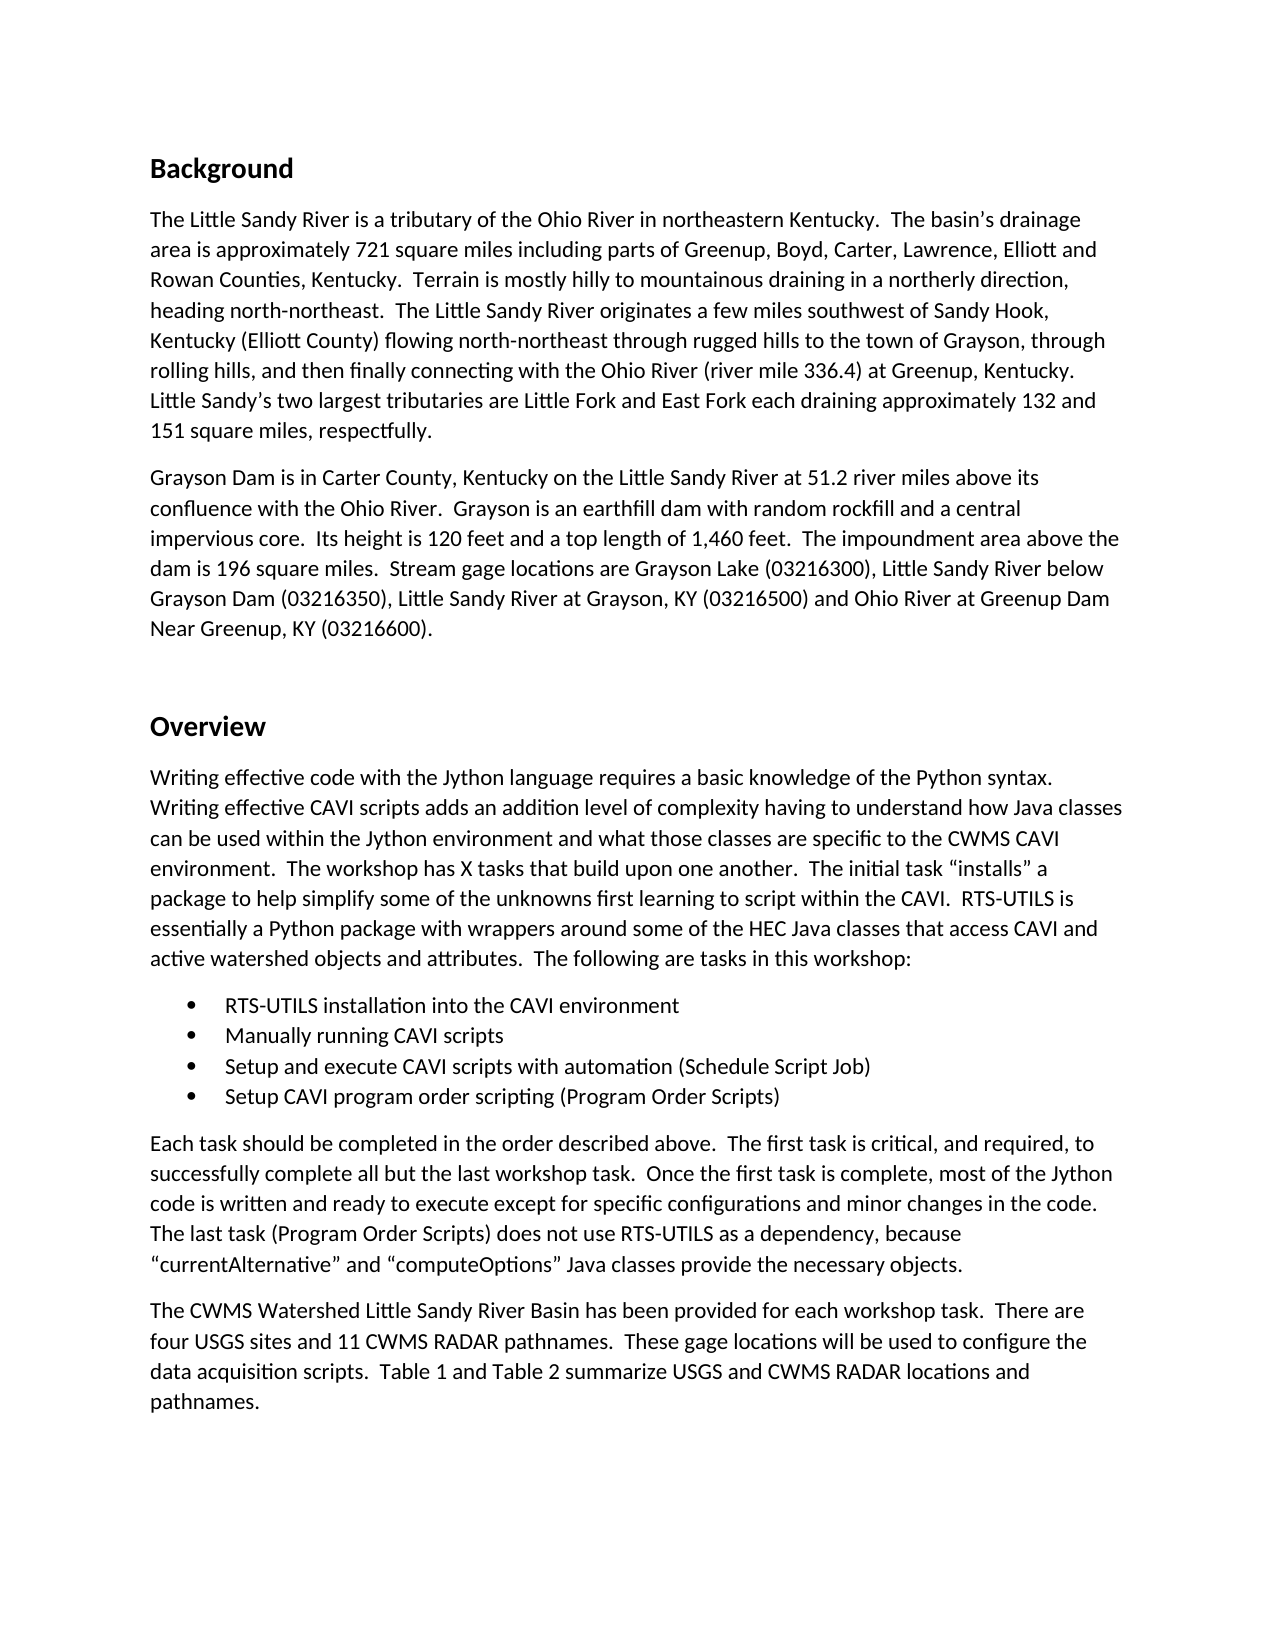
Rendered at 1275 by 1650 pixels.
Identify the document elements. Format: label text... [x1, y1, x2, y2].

text Each task should be completed in the order described above. The first task is critical, and required, to successfully complete all but the last workshop task. Once the first task is complete, most of the Jython code is written and ready to execute except for specific configurations and minor changes in the code. The last task (Program Order Scripts) does not use RTS-UTILS as a dependency, because “currentAlternative” and “computeOptions” Java classes provide the necessary objects. [150, 1129, 1125, 1278]
text Writing effective code with the Jython language requires a basic knowledge of the Python syntax. Writing effective CAVI scripts adds an addition level of complexity having to understand how Java classes can be used within the Jython environment and what those classes are specific to the CWMS CAVI environment. The workshop has X tasks that build upon one another. The initial task “installs” a package to help simplify some of the unknowns first learning to script within the CAVI. RTS-UTILS is essentially a Python package with wrappers around some of the HEC Java classes that access CAVI and active watershed objects and attributes. The following are tasks in this workshop: [150, 763, 1125, 973]
text The Little Sandy River is a tributary of the Ohio River in northeastern Kentucky. The basin’s drainage area is approximately 721 square miles including parts of Greenup, Boyd, Carter, Lawrence, Elliott and Rowan Counties, Kentucky. Terrain is mostly hilly to mountainous draining in a northerly direction, heading north-northeast. The Little Sandy River originates a few miles southwest of Sandy Hook, Kentucky (Elliott County) flowing north-northeast through rugged hills to the town of Grayson, through rolling hills, and then finally connecting with the Ohio River (river mile 336.4) at Greenup, Kentucky. Little Sandy’s two largest tributaries are Little Fork and East Fork each draining approximately 132 and 151 square miles, respectfully. [150, 205, 1125, 444]
list Manually running CAVI scripts [187, 1022, 1125, 1050]
text Background [150, 150, 1125, 186]
text Grayson Dam is in Carter County, Kentucky on the Little Sandy River at 51.2 river miles above its confluence with the Ohio River. Grayson is an earthfill dam with random rockfill and a central impervious core. Its height is 120 feet and a top length of 1,460 feet. The impoundment area above the dam is 196 square miles. Stream gage locations are Grayson Lake (03216300), Little Sandy River below Grayson Dam (03216350), Little Sandy River at Grayson, KY (03216500) and Ohio River at Greenup Dam Near Greenup, KY (03216600). [150, 463, 1125, 642]
list Setup CAVI program order scripting (Program Order Scripts) [187, 1082, 1125, 1110]
text Overview [150, 708, 1125, 744]
list RTS-UTILS installation into the CAVI environment [187, 991, 1125, 1019]
text The CWMS Watershed Little Sandy River Basin has been provided for each workshop task. There are four USGS sites and 11 CWMS RADAR pathnames. These gage locations will be used to configure the data acquisition scripts. Table 1 and Table 2 summarize USGS and CWMS RADAR locations and pathnames. [150, 1297, 1125, 1415]
list Setup and execute CAVI scripts with automation (Schedule Script Job) [187, 1052, 1125, 1080]
